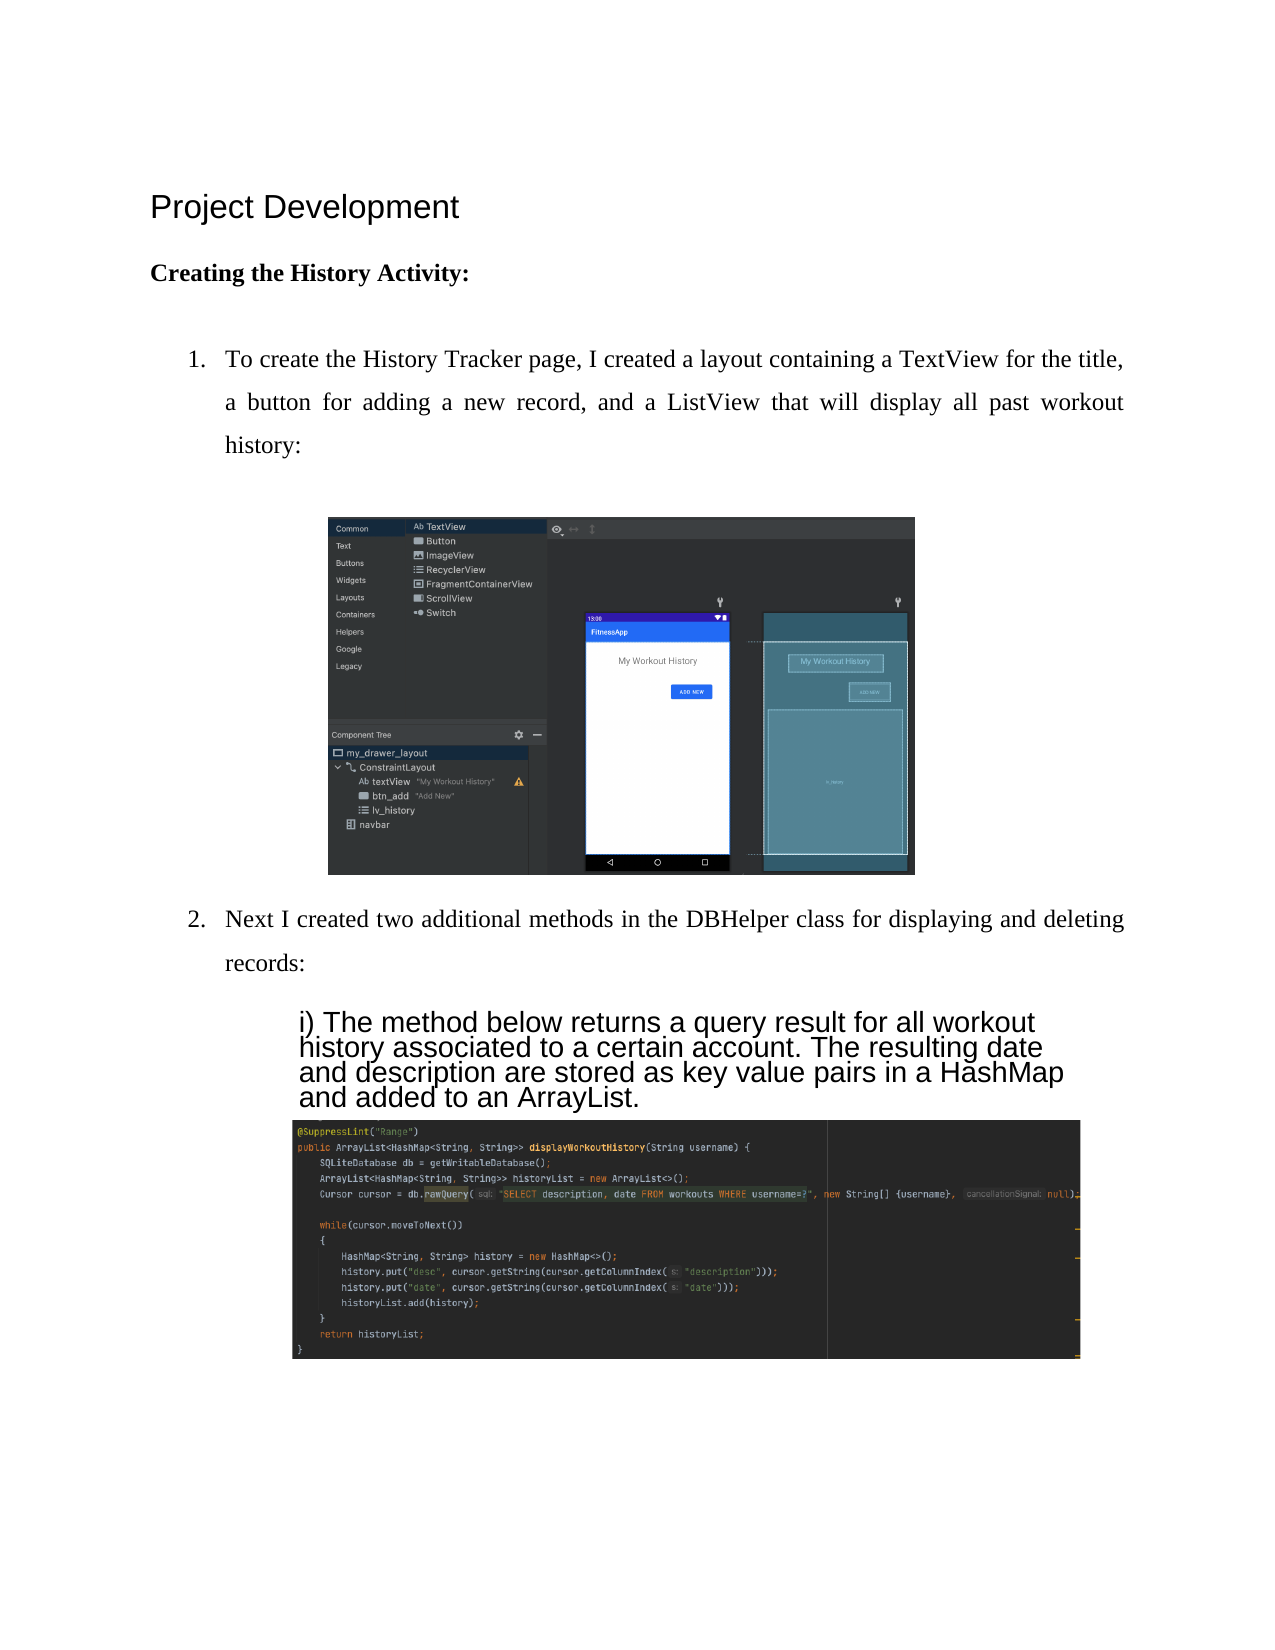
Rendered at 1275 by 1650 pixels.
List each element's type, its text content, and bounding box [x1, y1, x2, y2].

text Creating the History Activity: [150, 258, 1125, 286]
list To create the History Tracker page, I created a layout containing a TextView for the title, a button for adding a new record, and a ListView that will display all past workout history: [187, 344, 1125, 459]
picture [292, 1120, 1081, 1359]
picture [328, 517, 915, 875]
list Next I created two additional methods in the DBHelper class for displaying and deleting records: [187, 904, 1125, 976]
subtitle Project Development [150, 187, 1125, 226]
